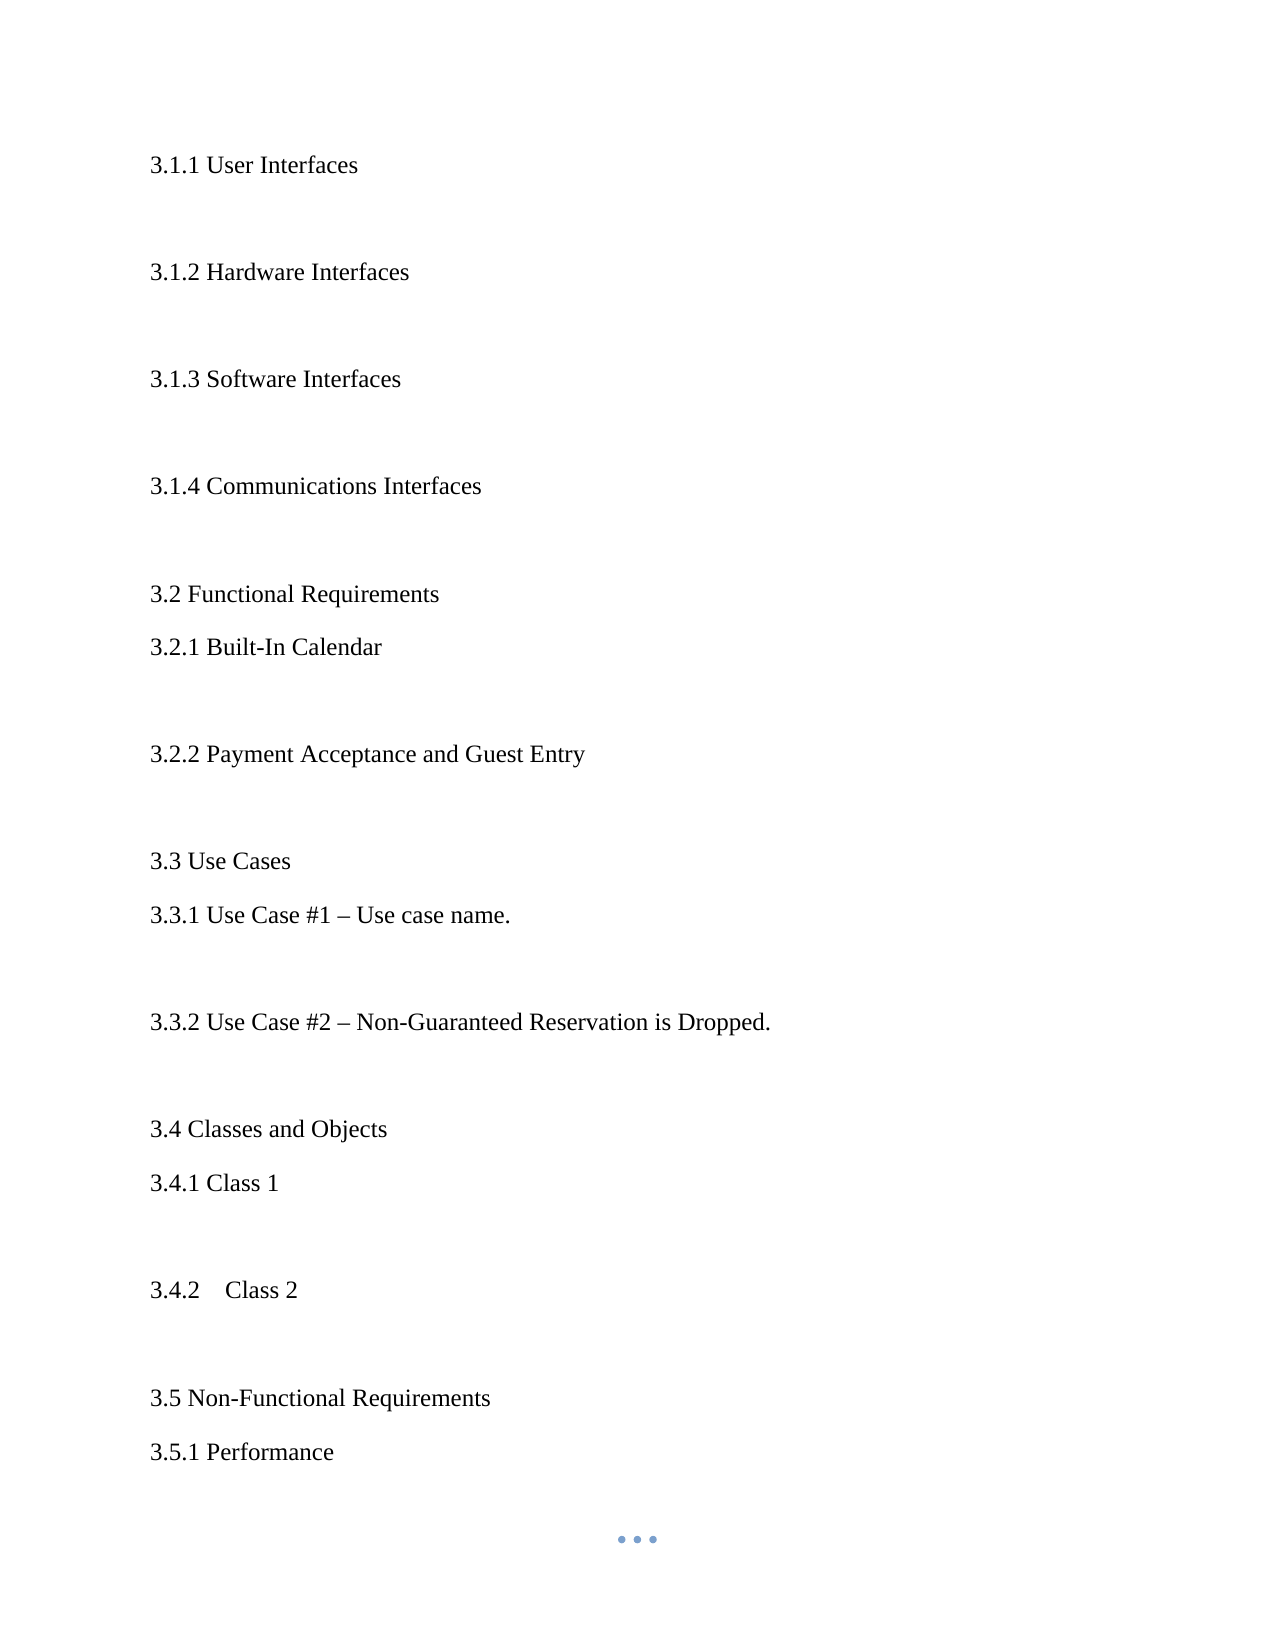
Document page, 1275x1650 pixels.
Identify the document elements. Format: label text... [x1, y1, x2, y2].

text 3.2.2 Payment Acceptance and Guest Entry [150, 739, 1125, 768]
text 3.5 Non-Functional Requirements [150, 1383, 1125, 1412]
list Class 2 [150, 1275, 1125, 1304]
text 3.3.2 Use Case #2 – Non-Guaranteed Reservation is Dropped. [150, 1007, 1125, 1036]
text 3.3.1 Use Case #1 – Use case name. [150, 900, 1125, 929]
text 3.5.1 Performance [150, 1437, 1125, 1465]
text 3.4 Classes and Objects [150, 1114, 1125, 1143]
text 3.1.4 Communications Interfaces [150, 471, 1125, 500]
text 3.2 Functional Requirements [150, 579, 1125, 607]
text 3.3 Use Cases [150, 846, 1125, 875]
text 3.1.3 Software Interfaces [150, 364, 1125, 393]
text 3.4.1 Class 1 [150, 1168, 1125, 1197]
text 3.1.2 Hardware Interfaces [150, 257, 1125, 286]
text 3.1.1 User Interfaces [150, 150, 1125, 179]
text 3.2.1 Built-In Calendar [150, 632, 1125, 661]
